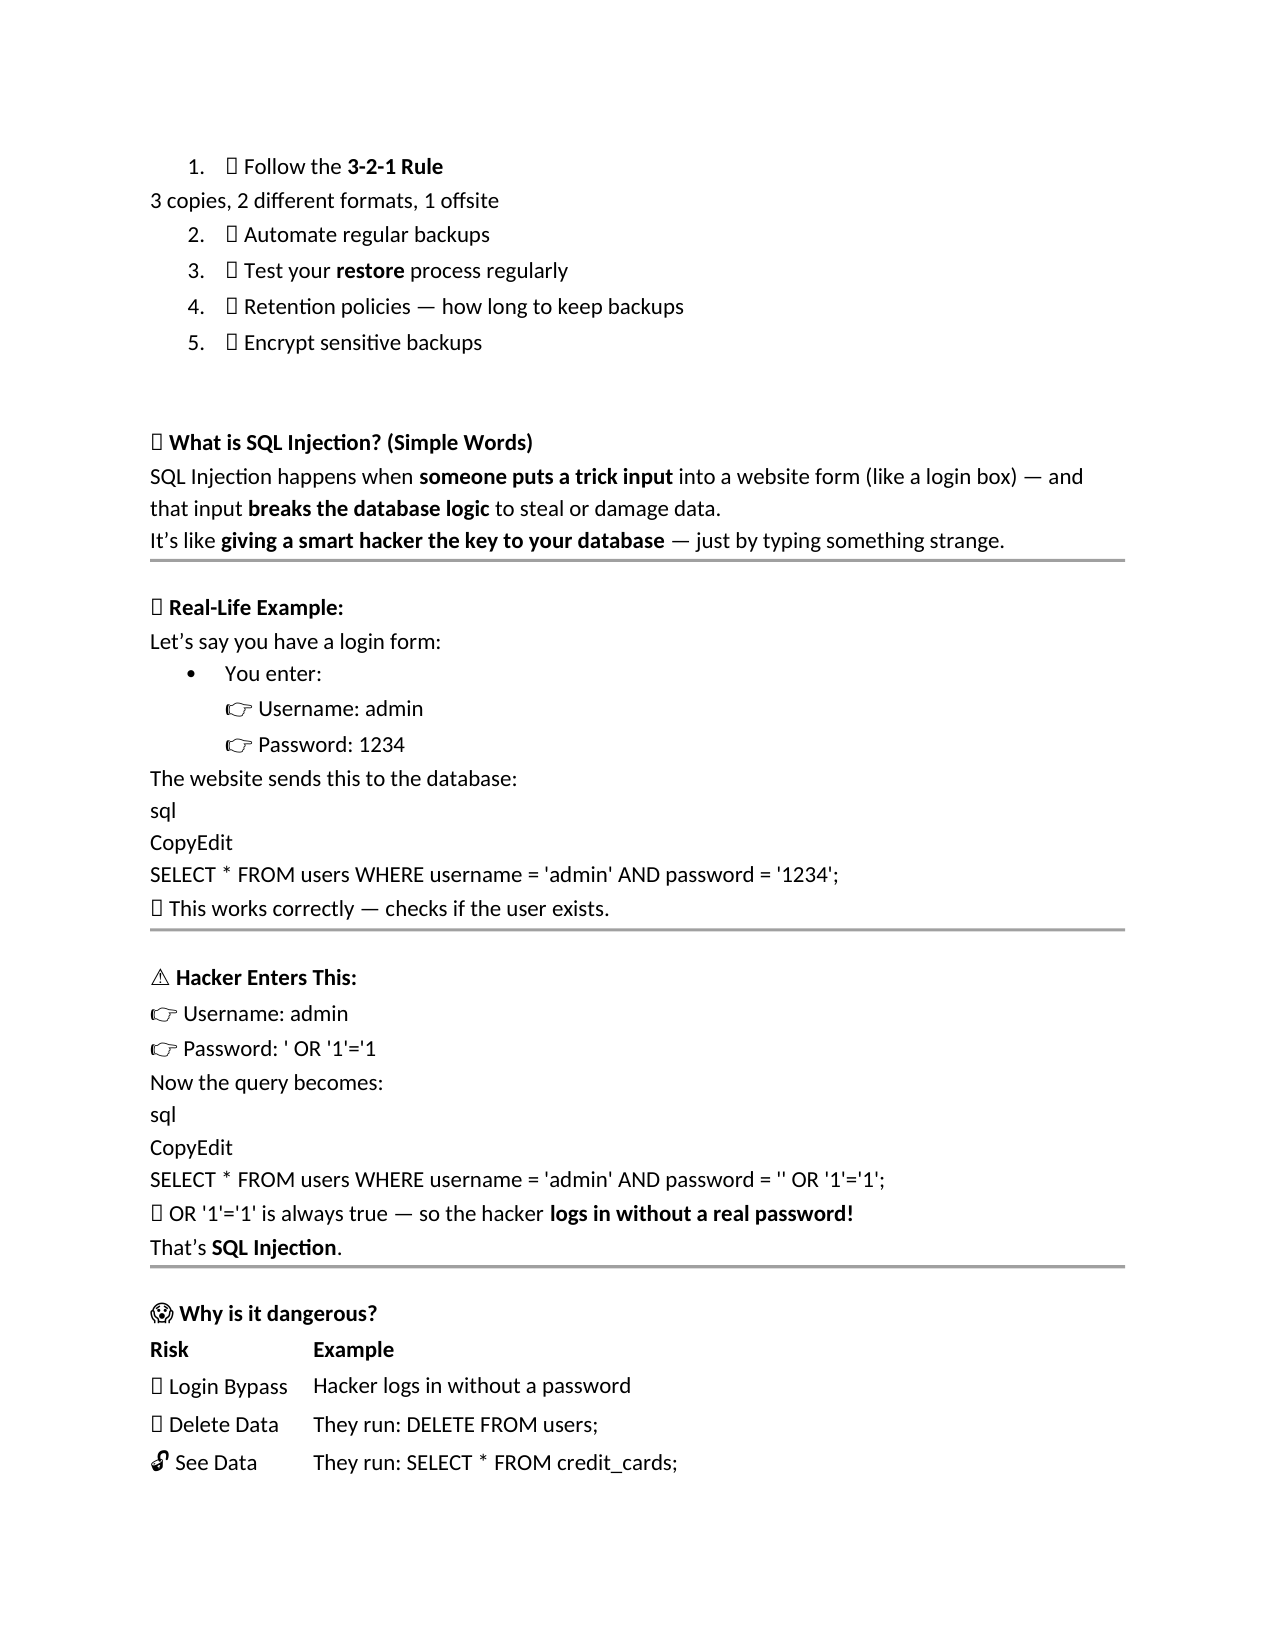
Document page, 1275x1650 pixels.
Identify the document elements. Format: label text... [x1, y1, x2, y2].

list 🔁 Test your restore process regularly [187, 254, 1125, 285]
text Now the query becomes: [150, 1068, 1125, 1096]
list 🎯 Follow the 3-2-1 Rule [187, 150, 1125, 181]
table_cell They run: SELECT * FROM credit_cards; [312, 1445, 685, 1483]
text 🎯 Real-Life Example: [150, 591, 1125, 622]
text It’s like giving a smart hacker the key to your database — just by typing something strange. [150, 527, 1125, 554]
text 👉 Username: admin 👉 Password: ' OR '1'='1 [150, 996, 1125, 1064]
text ✅ This works correctly — checks if the user exists. [150, 892, 1125, 924]
table_cell 🔓 See Data [149, 1445, 312, 1483]
text SELECT * FROM users WHERE username = 'admin' AND password = '' OR '1'='1'; [150, 1165, 1125, 1193]
text CopyEdit [150, 1133, 1125, 1161]
table_cell They run: DELETE FROM users; [312, 1407, 685, 1445]
table_header Risk [149, 1333, 312, 1368]
text 🔥 What is SQL Injection? (Simple Words) [150, 426, 1125, 457]
text Let’s say you have a login form: [150, 627, 1125, 655]
text sql [150, 796, 1125, 824]
table_cell 💀 Delete Data [149, 1407, 312, 1445]
list 📅 Retention policies — how long to keep backups [187, 290, 1125, 321]
text CopyEdit [150, 828, 1125, 856]
list 🔐 Encrypt sensitive backups [187, 326, 1125, 357]
table_cell Hacker logs in without a password [312, 1368, 685, 1407]
text 3 copies, 2 different formats, 1 offsite [150, 186, 1125, 214]
text sql [150, 1101, 1125, 1128]
table_cell ❌ Login Bypass [149, 1368, 312, 1407]
text 🚨 OR '1'='1' is always true — so the hacker logs in without a real password! [150, 1197, 1125, 1228]
text ⚠️ Hacker Enters This: [150, 961, 1125, 992]
text That’s SQL Injection. [150, 1233, 1125, 1261]
table_header Example [312, 1333, 685, 1368]
text The website sends this to the database: [150, 764, 1125, 792]
list ✅ Automate regular backups [187, 218, 1125, 249]
text SELECT * FROM users WHERE username = 'admin' AND password = '1234'; [150, 860, 1125, 888]
list You enter: 👉 Username: admin 👉 Password: 1234 [187, 659, 1125, 759]
text SQL Injection happens when someone puts a trick input into a website form (like a login box) — and that input breaks the database logic to steal or damage data. [150, 462, 1125, 522]
text 😱 Why is it dangerous? [150, 1297, 1125, 1329]
